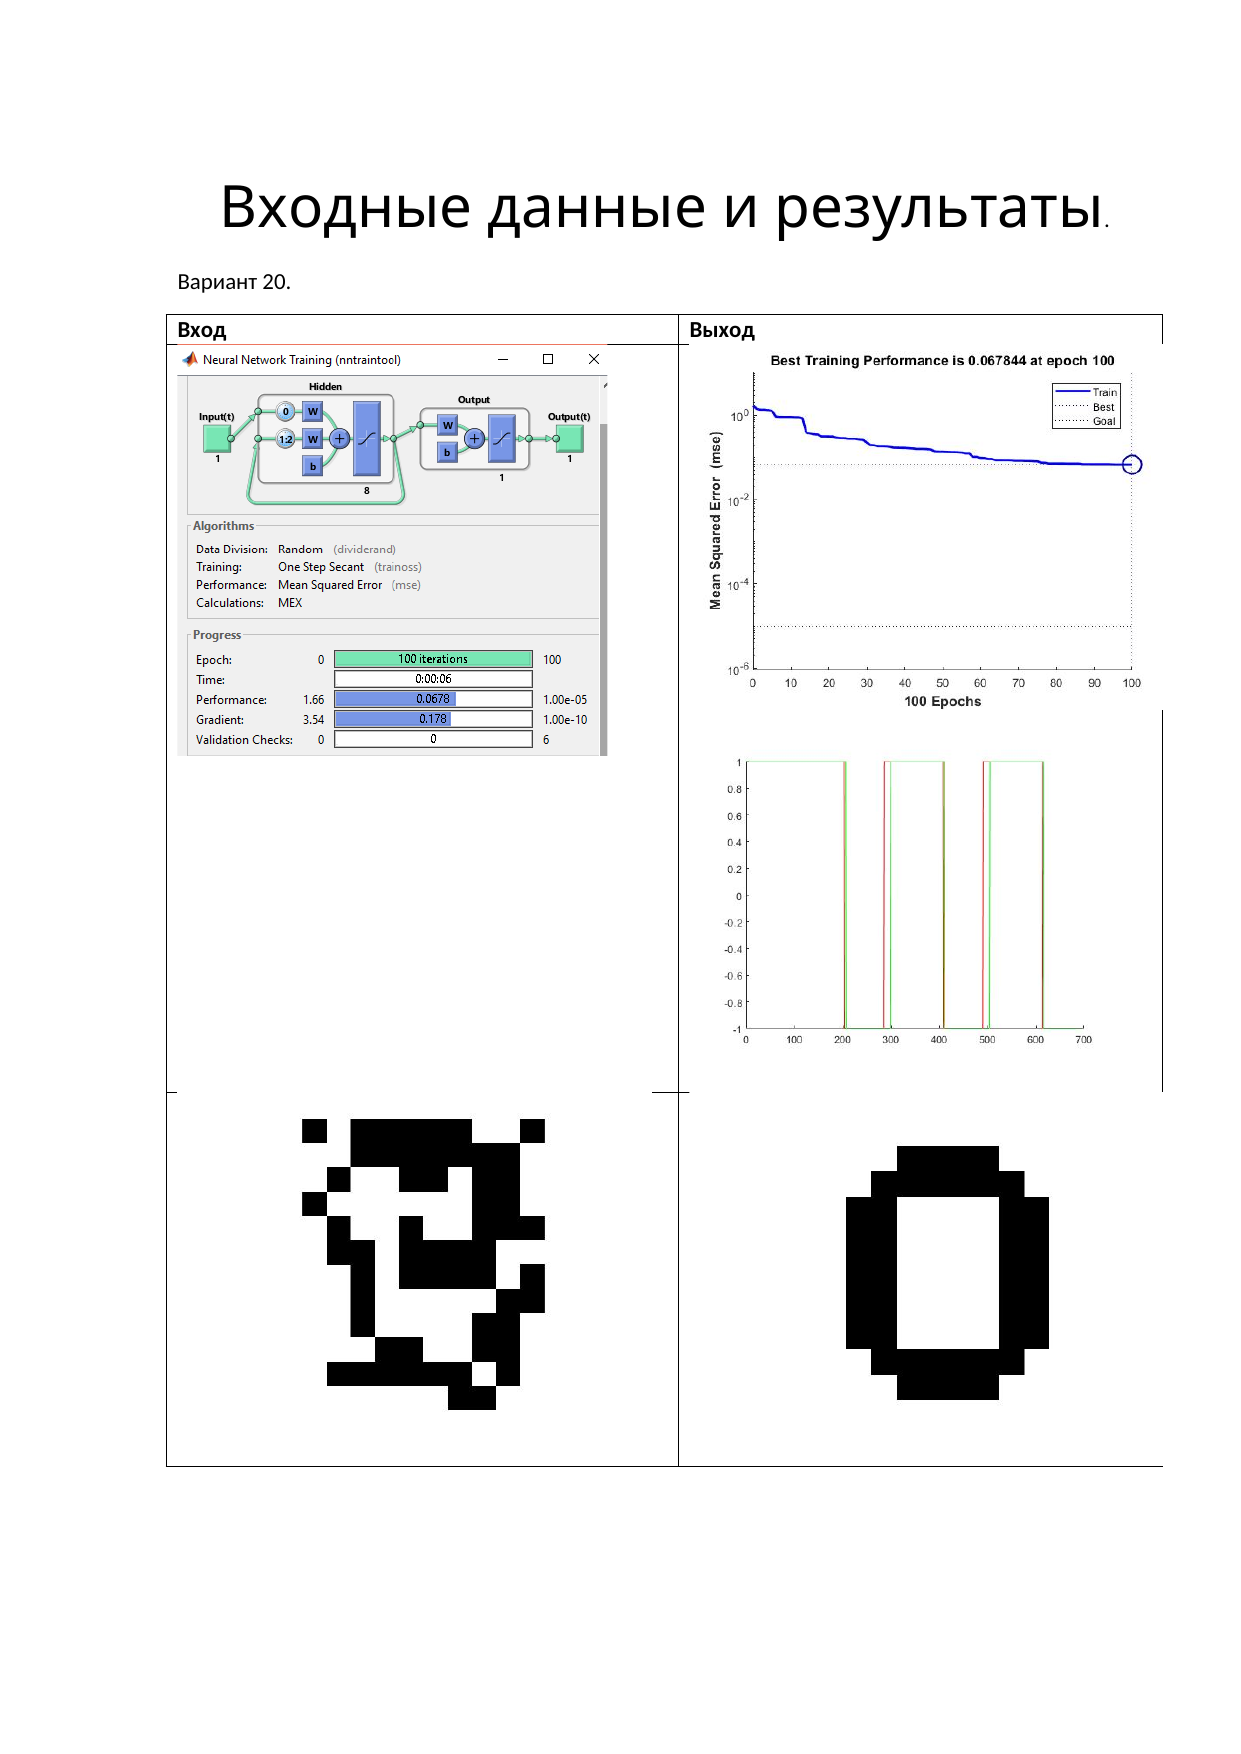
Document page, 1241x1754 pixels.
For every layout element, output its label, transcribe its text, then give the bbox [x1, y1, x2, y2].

table_header Вход [167, 315, 678, 343]
picture [177, 1092, 652, 1449]
table_cell [679, 1093, 689, 1466]
text Входные данные и результаты. [177, 165, 1152, 244]
table_header Выход [679, 315, 1162, 343]
picture [689, 1092, 1163, 1466]
table_cell [679, 345, 1162, 1092]
table_cell [167, 345, 678, 1092]
picture [177, 344, 608, 756]
picture [689, 737, 1125, 1064]
text Вариант 20. [177, 267, 1152, 296]
table_cell [167, 1093, 678, 1466]
picture [689, 344, 1178, 710]
